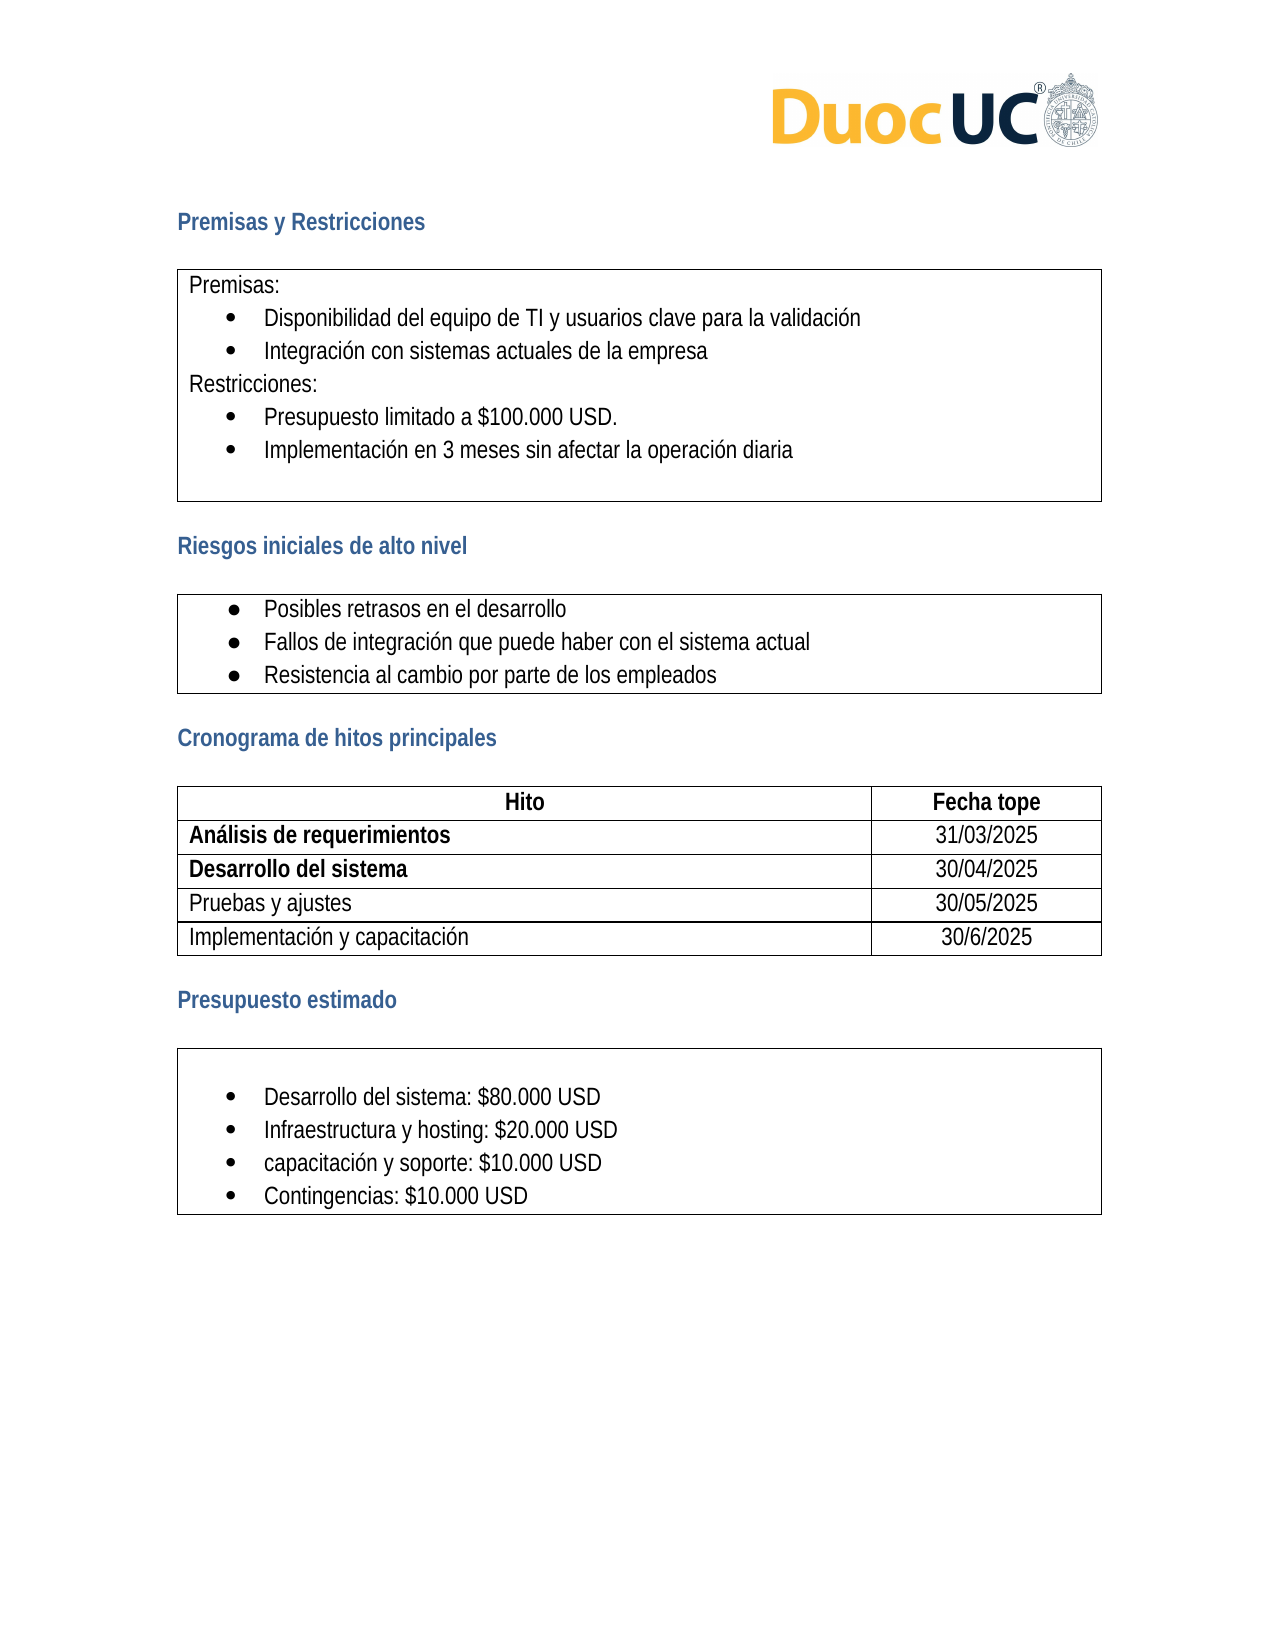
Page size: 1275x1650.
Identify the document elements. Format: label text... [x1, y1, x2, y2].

table_cell Análisis de requerimientos [178, 821, 871, 853]
subtitle Riesgos iniciales de alto nivel [177, 531, 1098, 560]
table_header Desarrollo del sistema: $80.000 USD Infraestructura y hosting: $20.000 USD capacitación y soporte: $10.000 USD Contingencias: $10.000 USD [178, 1049, 1101, 1214]
table_cell 30/6/2025 [872, 923, 1101, 955]
table_header Premisas: Disponibilidad del equipo de TI y usuarios clave para la validación Integración con sistemas actuales de la empresa Restricciones: Presupuesto limitado a $100.000 USD. Implementación en 3 meses sin afectar la operación diaria [178, 270, 1101, 501]
table_cell 30/04/2025 [872, 855, 1101, 887]
subtitle Premisas y Restricciones [177, 207, 1098, 235]
table_header Hito [178, 787, 871, 819]
table_cell Implementación y capacitación [178, 923, 871, 955]
subtitle Presupuesto estimado [177, 986, 1098, 1014]
table_cell Pruebas y ajustes [178, 889, 871, 921]
table_header Posibles retrasos en el desarrollo Fallos de integración que puede haber con el sistema actual Resistencia al cambio por parte de los empleados [178, 595, 1101, 693]
table_cell Desarrollo del sistema [178, 855, 871, 887]
table_cell 31/03/2025 [872, 821, 1101, 853]
table_cell 30/05/2025 [872, 889, 1101, 921]
table_header Fecha tope [872, 787, 1101, 819]
subtitle Cronograma de hitos principales [177, 723, 1098, 752]
picture [772, 73, 1098, 147]
